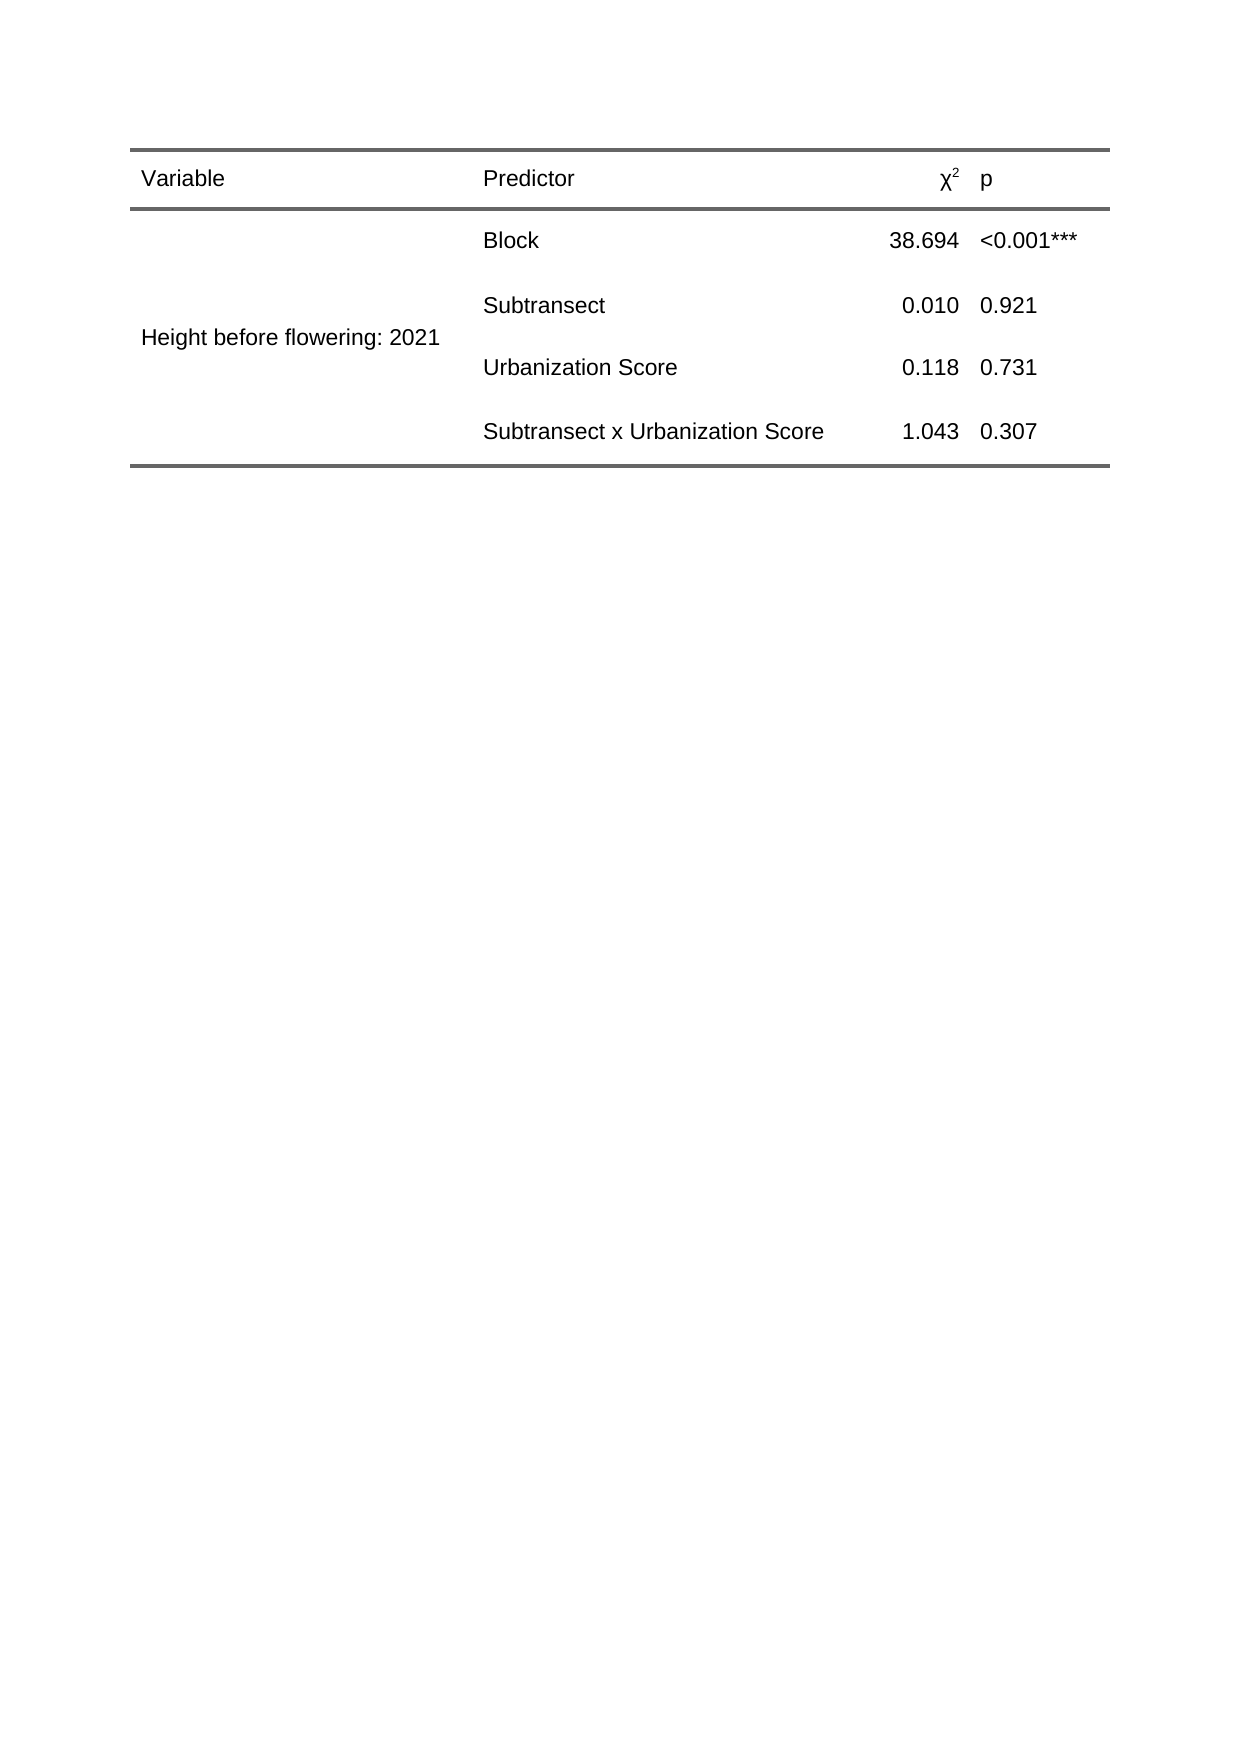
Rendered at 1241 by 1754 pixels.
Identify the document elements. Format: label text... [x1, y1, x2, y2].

table_cell Subtransect x Urbanization Score [473, 400, 857, 464]
table_cell Subtransect [473, 271, 857, 336]
table_cell 0.307 [970, 400, 1110, 464]
table_header Predictor [473, 152, 857, 207]
table_cell 0.118 [857, 336, 969, 400]
table_cell 0.731 [970, 336, 1110, 400]
table_header p [970, 152, 1110, 207]
table_cell <0.001*** [970, 211, 1110, 271]
table_cell Block [473, 211, 857, 271]
table_cell 0.010 [857, 271, 969, 336]
table_cell 0.921 [970, 271, 1110, 336]
table_cell 38.694 [857, 211, 969, 271]
table_header Variable [130, 152, 472, 207]
table_cell Height before flowering: 2021 [130, 211, 472, 464]
table_header χ2 [857, 152, 969, 207]
table_cell 1.043 [857, 400, 969, 464]
table_cell Urbanization Score [473, 336, 857, 400]
